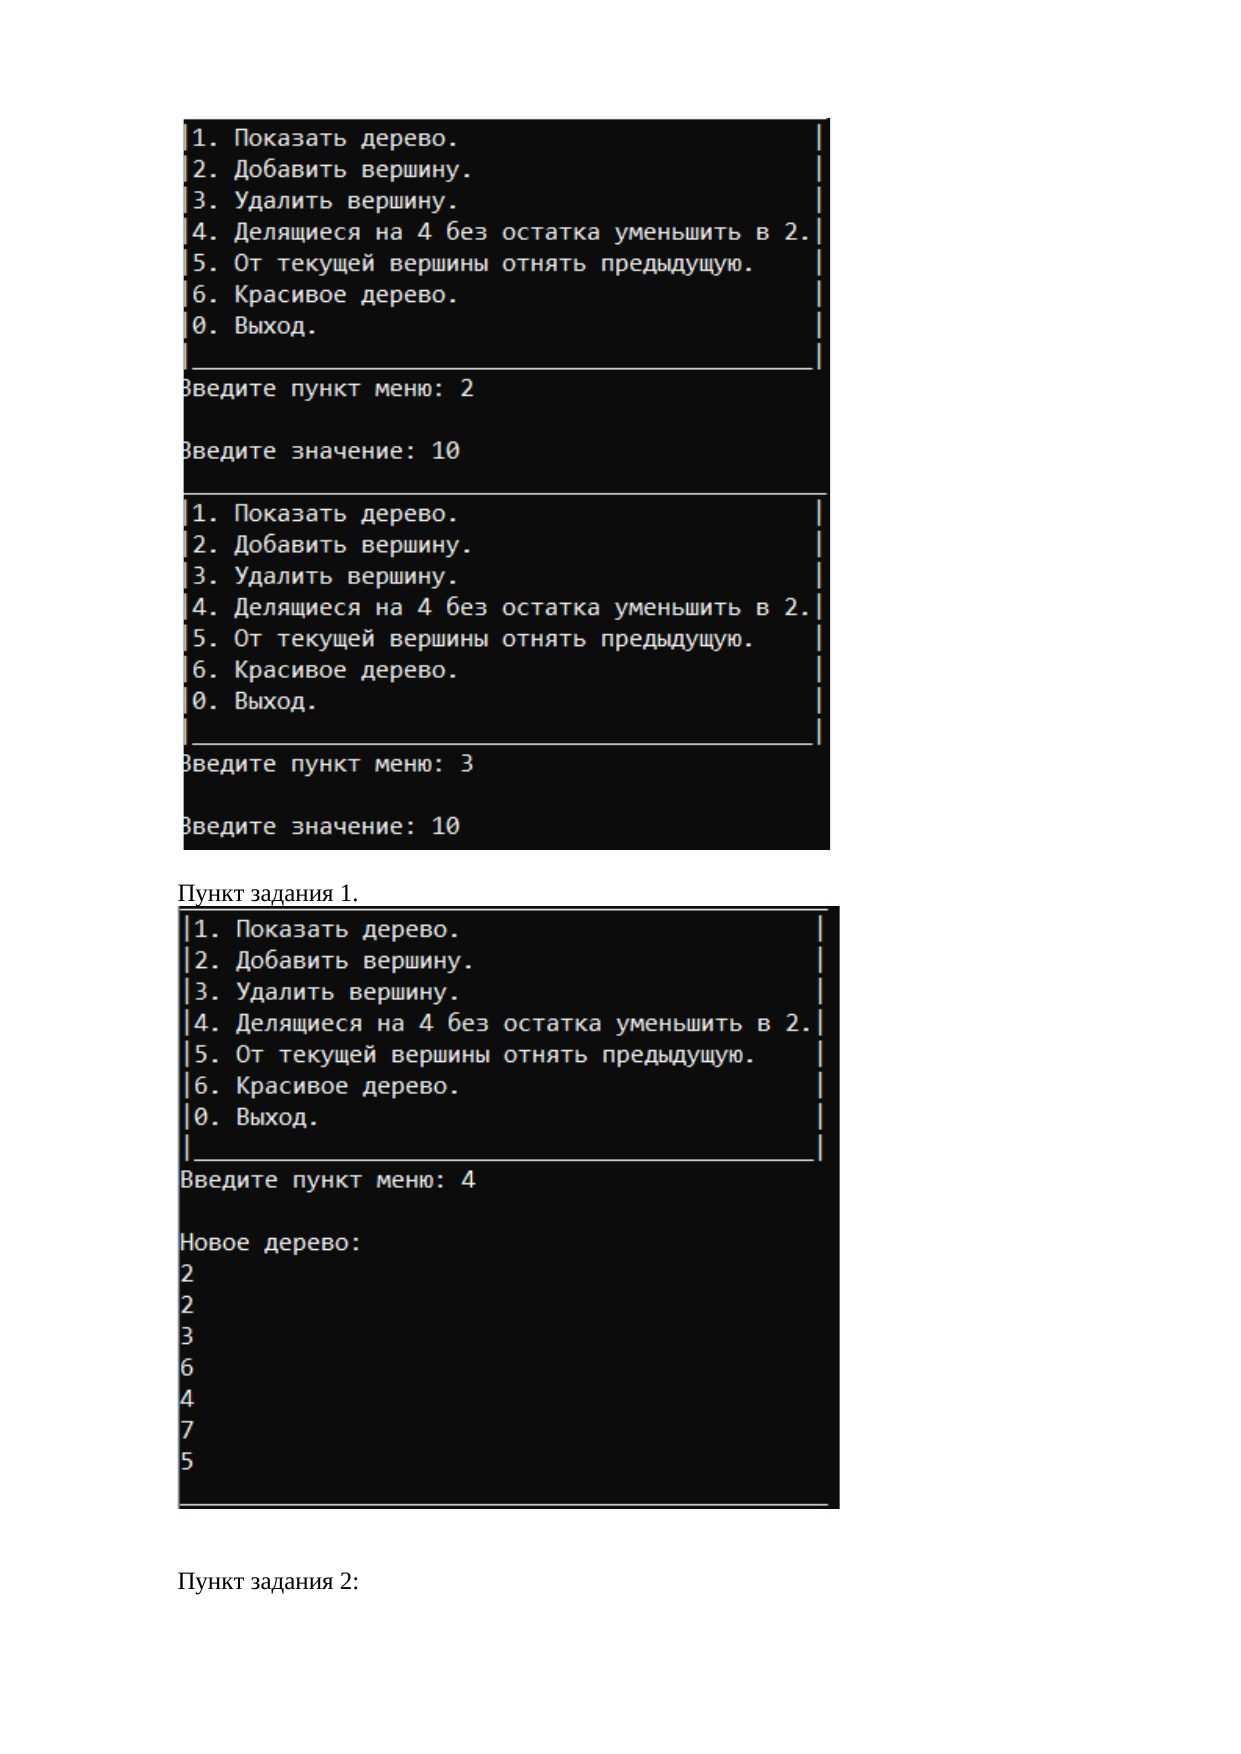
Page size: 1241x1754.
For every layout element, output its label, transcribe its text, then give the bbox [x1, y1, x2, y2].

text Пункт задания 1. [177, 878, 1152, 907]
text Пункт задания 2: [177, 1566, 1152, 1595]
picture [183, 118, 831, 850]
picture [177, 906, 840, 1509]
